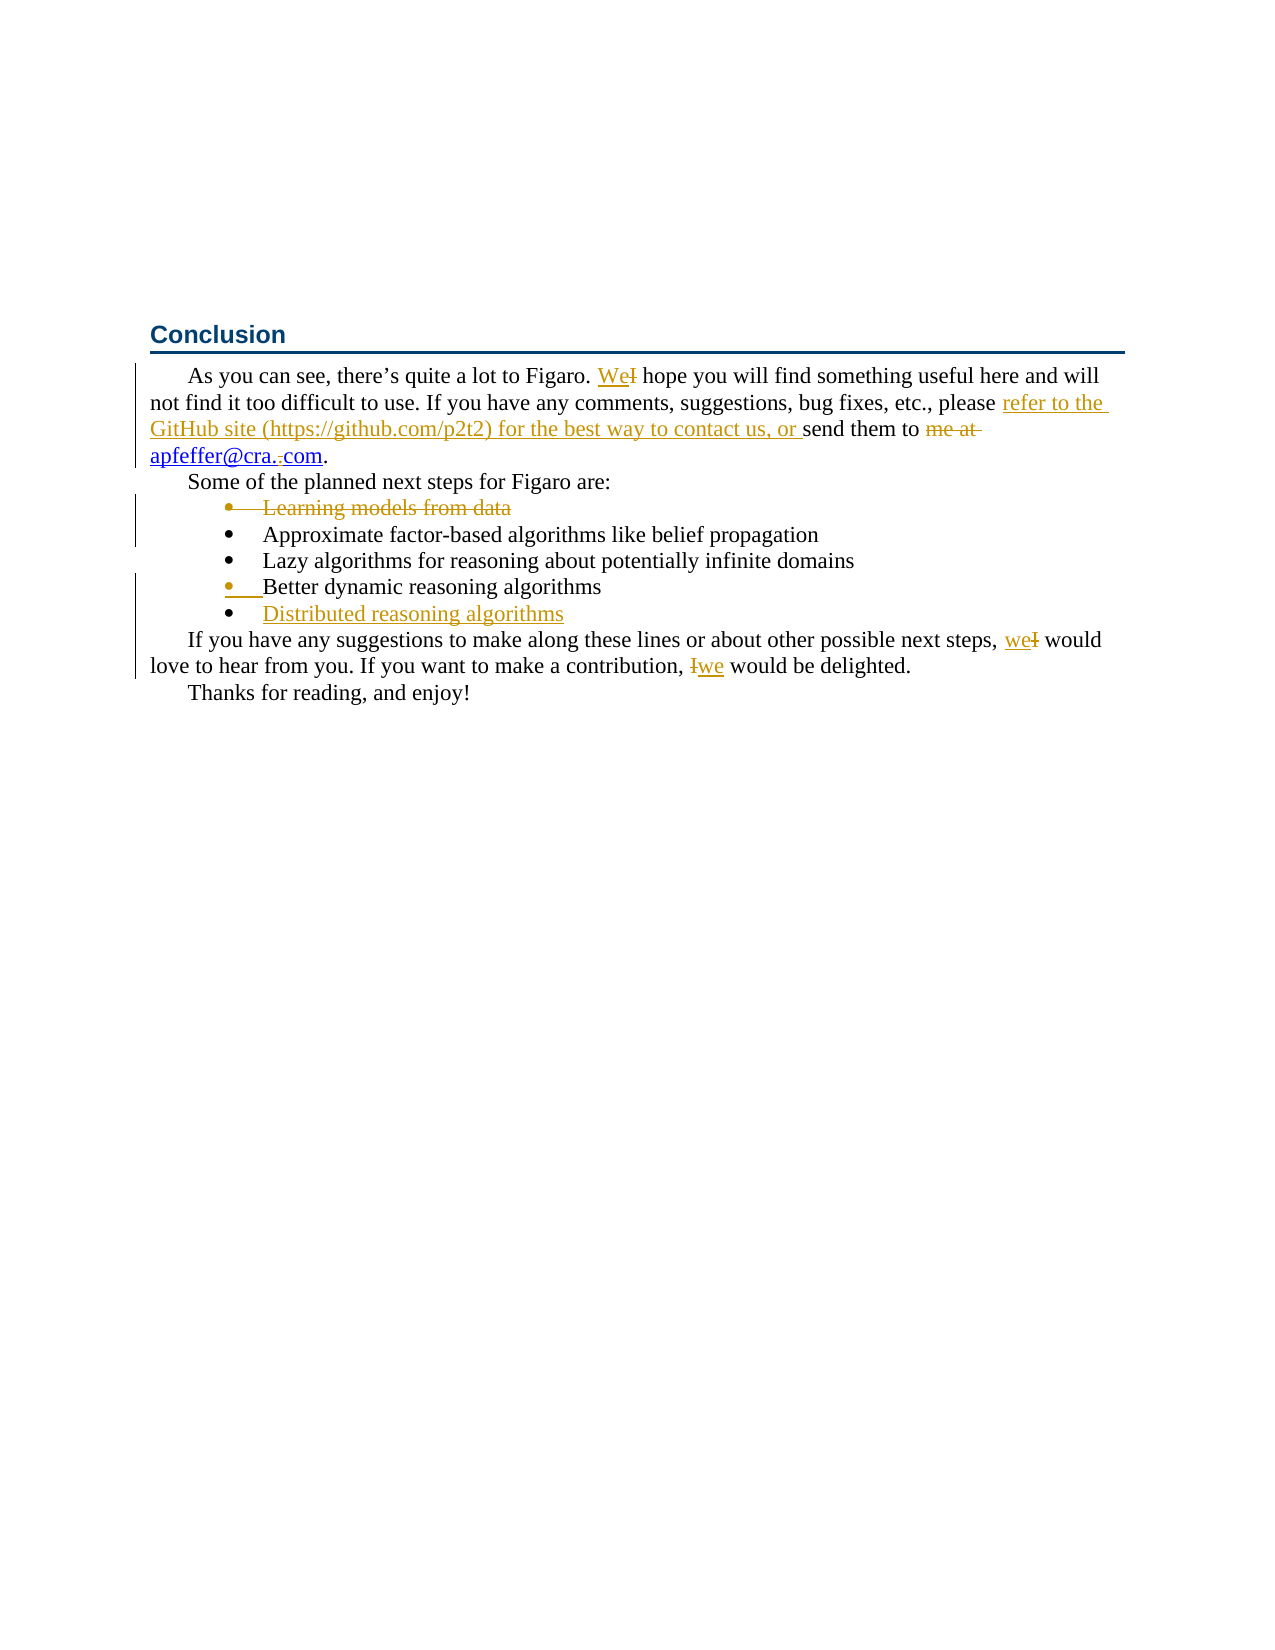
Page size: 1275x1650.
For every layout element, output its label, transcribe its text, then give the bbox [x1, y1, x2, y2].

text If you have any suggestions to make along these lines or about other possible next steps, would love to hear from you. If you want to make a contribution, would be delighted. [150, 626, 1125, 679]
list Approximate factor-based algorithms like belief propagation [225, 521, 1125, 547]
text Thanks for reading, and enjoy! [150, 679, 1125, 705]
list Better dynamic reasoning algorithms [225, 573, 1125, 600]
text Some of the planned next steps for Figaro are: [150, 468, 1125, 494]
text As you can see, there’s quite a lot to Figaro. hope you will find something useful here and will not find it too difficult to use. If you have any comments, suggestions, bug fixes, etc., please send them to apfeffer@cra.com. [150, 363, 1125, 468]
list Lazy algorithms for reasoning about potentially infinite domains [225, 547, 1125, 573]
subtitle Conclusion [150, 320, 1125, 351]
